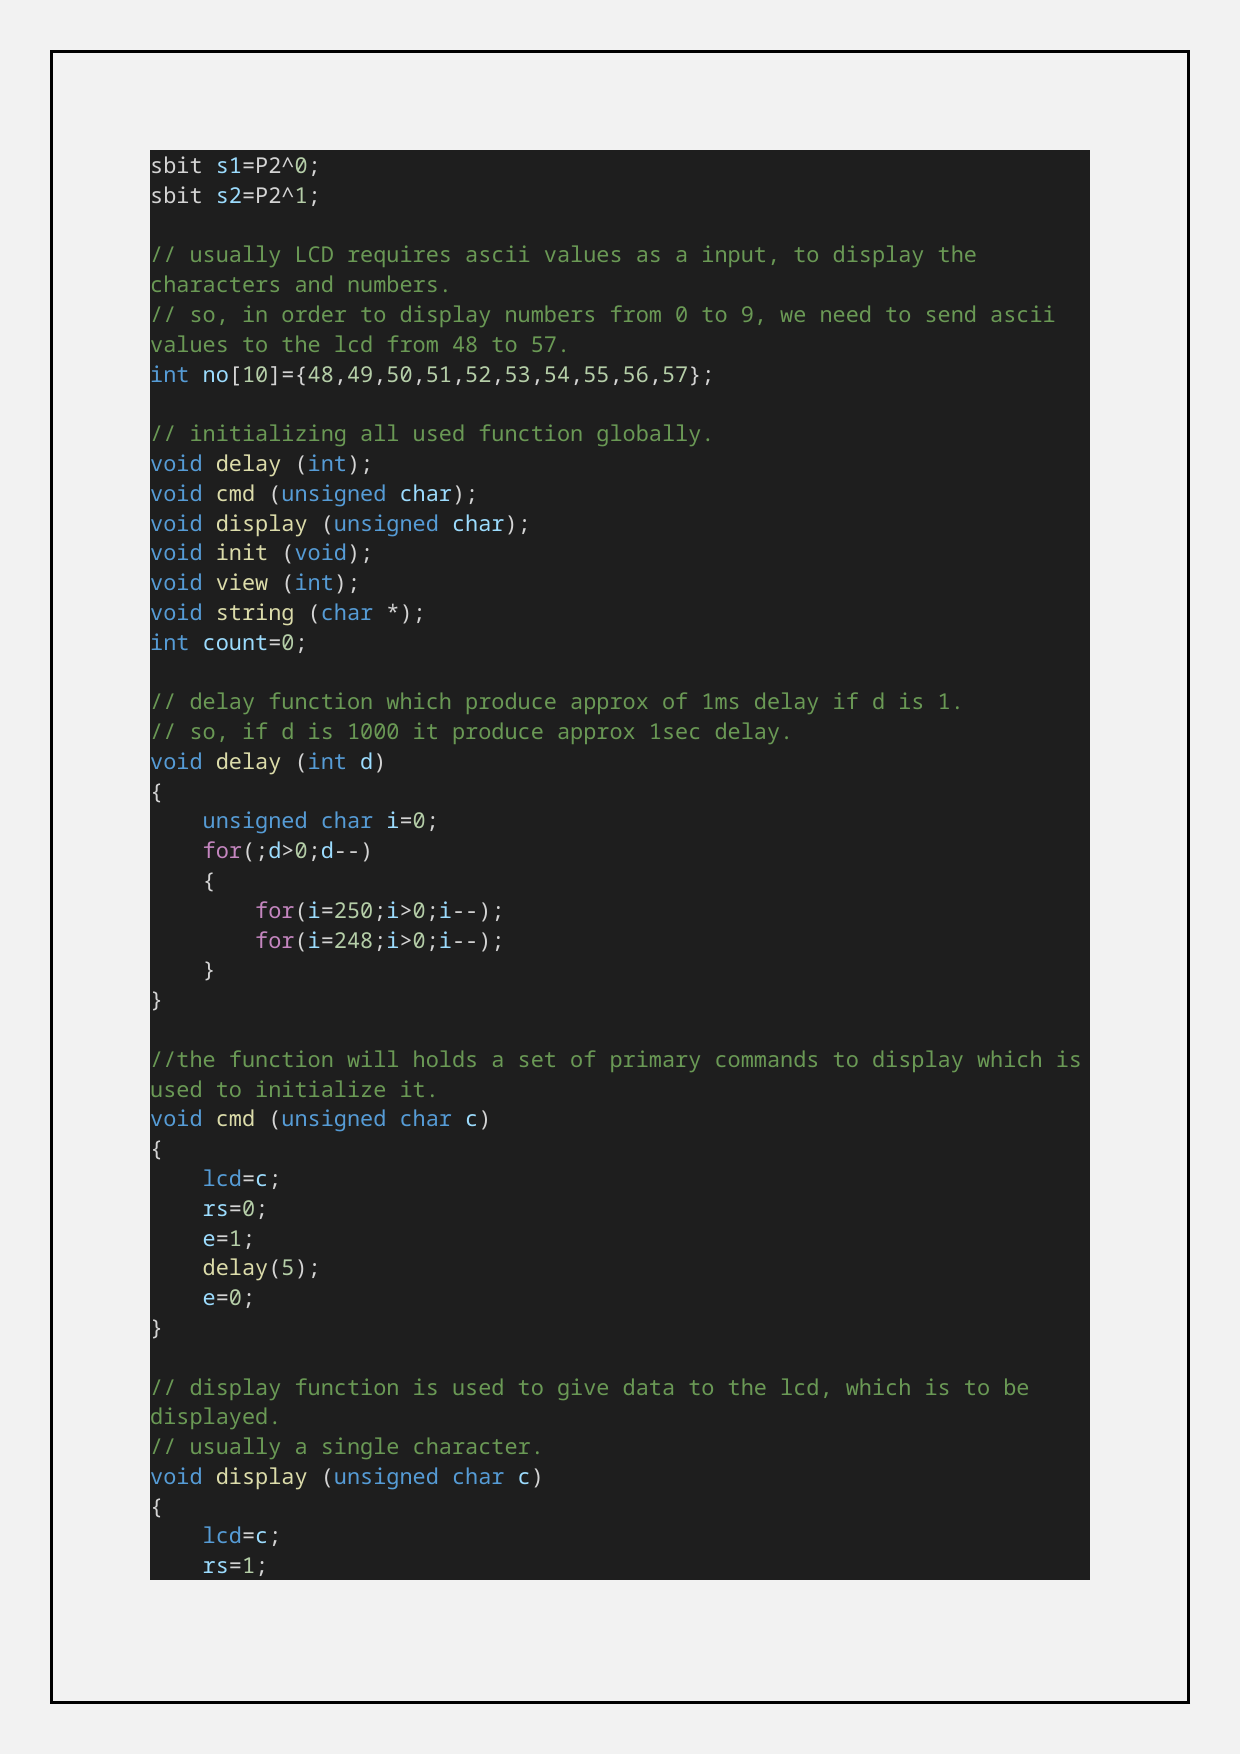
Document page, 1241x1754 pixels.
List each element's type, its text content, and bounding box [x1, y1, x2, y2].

text void display (unsigned char); [150, 507, 1090, 537]
text lcd=c; [150, 1520, 1090, 1550]
text void view (int); [150, 567, 1090, 597]
text void init (void); [150, 537, 1090, 567]
text rs=1; [150, 1550, 1090, 1580]
text delay(5); [150, 1252, 1090, 1282]
text void cmd (unsigned char c) [150, 1103, 1090, 1133]
text } [150, 1312, 1090, 1342]
text lcd=c; [150, 1163, 1090, 1193]
text { [150, 776, 1090, 805]
text { [150, 1133, 1090, 1163]
text { [150, 1491, 1090, 1520]
text rs=0; [150, 1193, 1090, 1222]
text } [150, 954, 1090, 984]
text //the function will holds a set of primary commands to display which is used to initialize it. [150, 1044, 1090, 1103]
text int no[10]={48,49,50,51,52,53,54,55,56,57}; [150, 358, 1090, 388]
text for(i=248;i>0;i--); [150, 924, 1090, 954]
text // so, in order to display numbers from 0 to 9, we need to send ascii values to the lcd from 48 to 57. [150, 299, 1090, 358]
text // so, if d is 1000 it produce approx 1sec delay. [150, 716, 1090, 746]
text // initializing all used function globally. [150, 418, 1090, 448]
text sbit s2=P2^1; [150, 180, 1090, 209]
text unsigned char i=0; [150, 805, 1090, 835]
text // delay function which produce approx of 1ms delay if d is 1. [150, 686, 1090, 716]
text { [150, 865, 1090, 895]
text void delay (int d) [150, 746, 1090, 776]
text void string (char *); [150, 597, 1090, 627]
text for(;d>0;d--) [150, 835, 1090, 865]
text void display (unsigned char c) [150, 1461, 1090, 1491]
text sbit s1=P2^0; [150, 150, 1090, 180]
text // display function is used to give data to the lcd, which is to be displayed. [150, 1371, 1090, 1431]
text void cmd (unsigned char); [150, 478, 1090, 507]
text // usually LCD requires ascii values as a input, to display the characters and numbers. [150, 239, 1090, 299]
text e=0; [150, 1282, 1090, 1312]
text for(i=250;i>0;i--); [150, 895, 1090, 924]
text // usually a single character. [150, 1431, 1090, 1461]
text e=1; [150, 1222, 1090, 1252]
text int count=0; [150, 627, 1090, 656]
text } [150, 984, 1090, 1014]
text void delay (int); [150, 448, 1090, 478]
